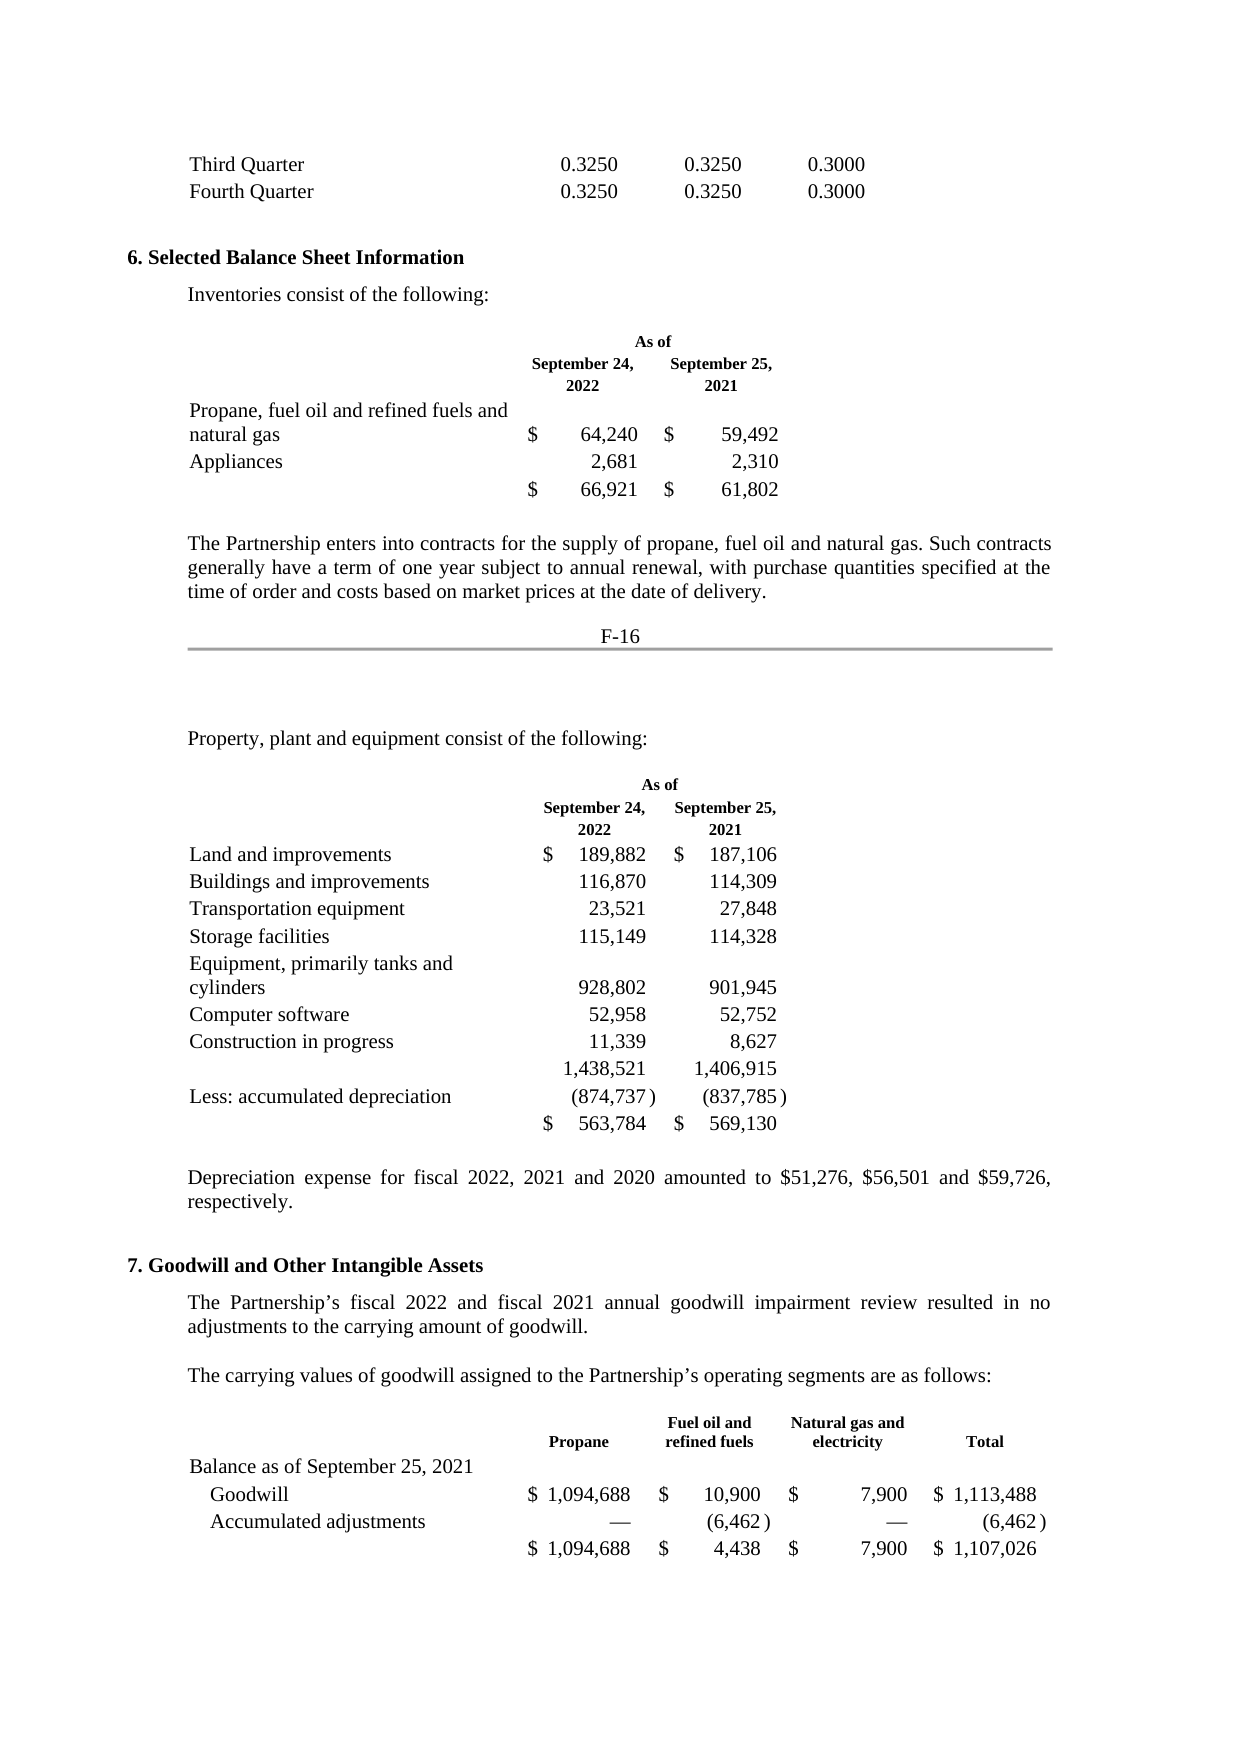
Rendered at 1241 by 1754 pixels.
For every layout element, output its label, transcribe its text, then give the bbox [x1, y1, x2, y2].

text The carrying values of goodwill assigned to the Partnership’s operating segments are as follows: [187, 1363, 1053, 1387]
text Depreciation expense for fiscal 2022, 2021 and 2020 amounted to $51,276, $56,501 and $59,726, respectively. [187, 1164, 1053, 1213]
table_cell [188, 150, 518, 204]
text The Partnership enters into contracts for the supply of propane, fuel oil and natural gas. Such contracts generally have a term of one year subject to annual renewal, with purchase quantities specified at the time of order and costs based on market prices at the date of delivery. [187, 531, 1053, 603]
text 6. Selected Balance Sheet Information [127, 245, 1053, 269]
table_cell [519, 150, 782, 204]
text 7. Goodwill and Other Intangible Assets [127, 1253, 1053, 1277]
text Inventories consist of the following: [187, 282, 1053, 306]
text Property, plant and equipment consist of the following: [187, 725, 1053, 749]
text The Partnership’s fiscal 2022 and fiscal 2021 annual goodwill impairment review resulted in no adjustments to the carrying amount of goodwill. [187, 1290, 1053, 1338]
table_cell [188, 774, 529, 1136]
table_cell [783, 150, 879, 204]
text F-16 [187, 623, 1053, 647]
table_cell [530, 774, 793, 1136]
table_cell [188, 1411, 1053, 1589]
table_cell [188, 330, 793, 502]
